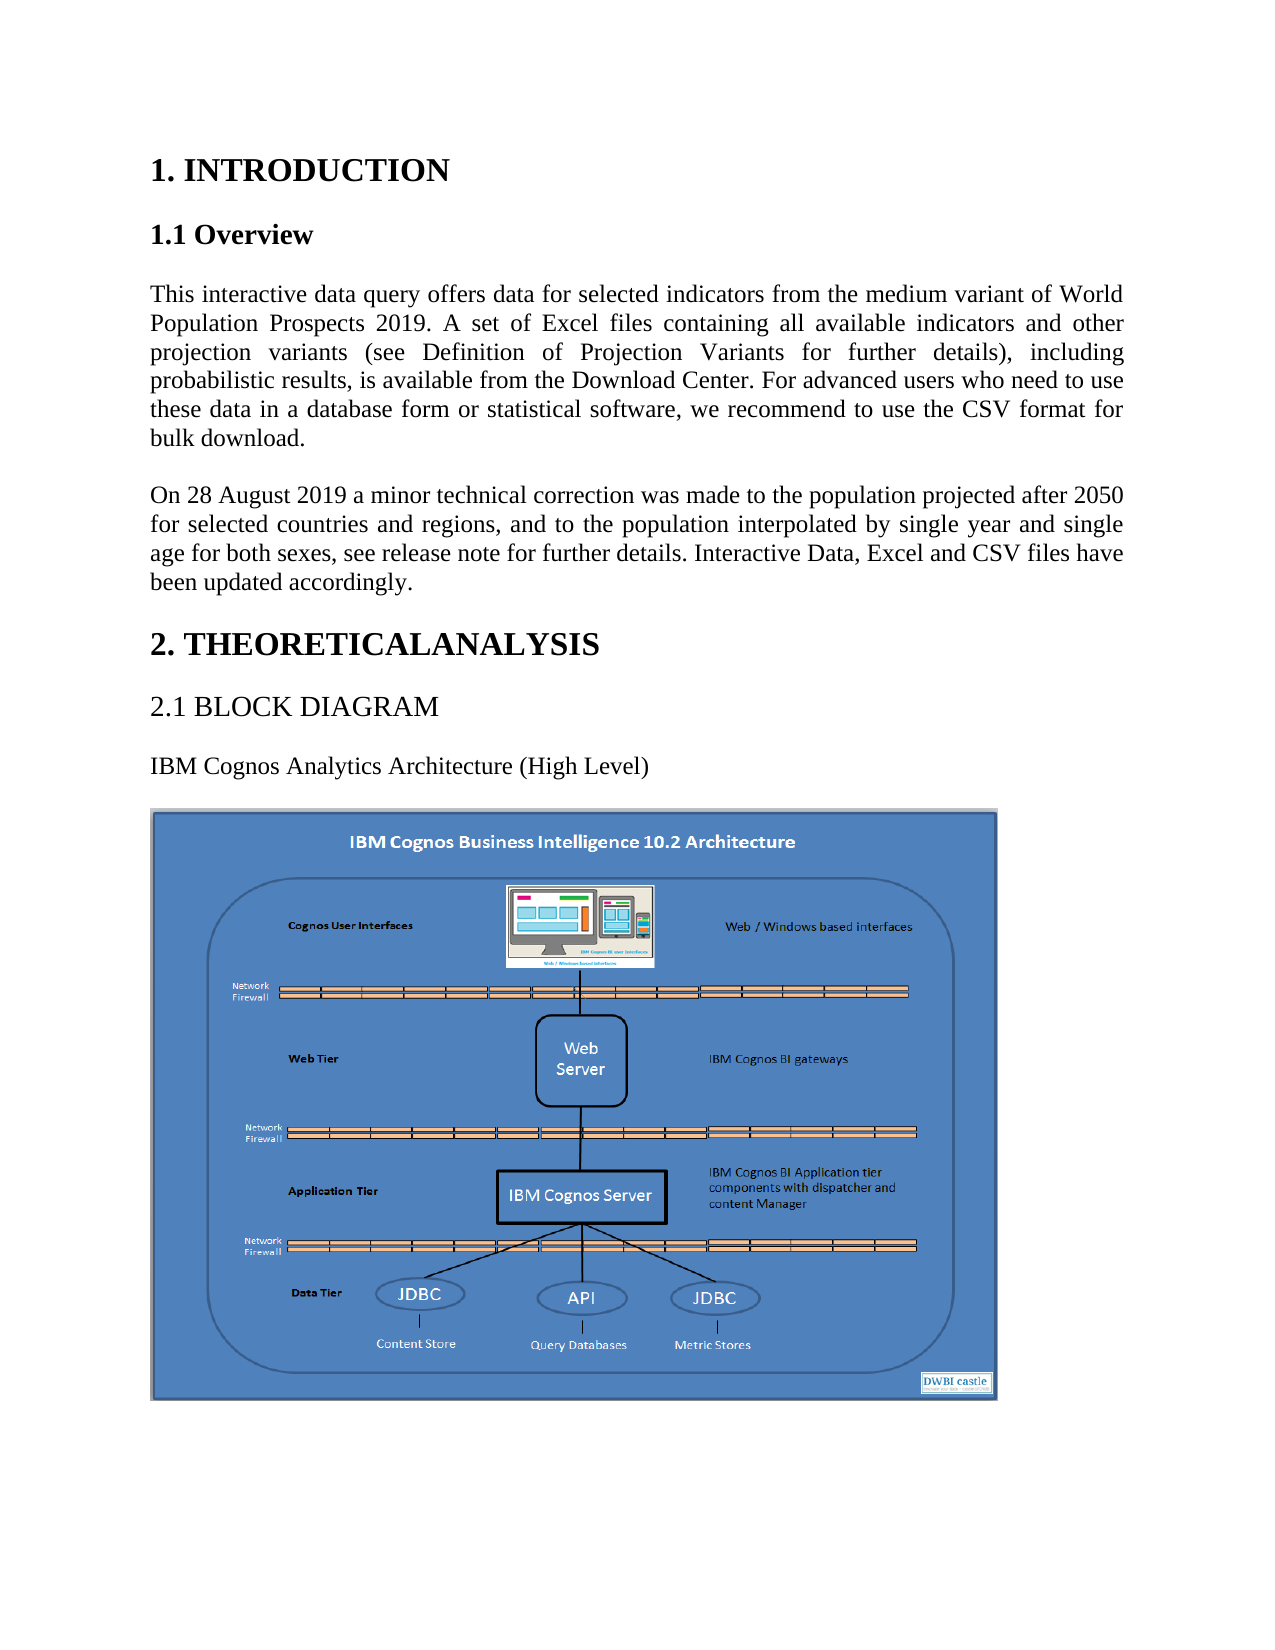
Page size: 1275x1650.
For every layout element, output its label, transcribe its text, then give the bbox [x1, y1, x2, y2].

text 1.1 Overview [150, 217, 1125, 251]
text This interactive data query offers data for selected indicators from the medium variant of World Population Prospects 2019. A set of Excel files containing all available indicators and other projection variants (see Definition of Projection Variants for further details), including probabilistic results, is available from the Download Center. For advanced users who need to use these data in a database form or statistical software, we recommend to use the CSV format for bulk download. [150, 279, 1125, 452]
text 1. INTRODUCTION [150, 150, 1125, 188]
picture [150, 808, 998, 1401]
text 2.1 BLOCK DIAGRAM [150, 689, 1125, 723]
text 2. THEORETICALANALYSIS [150, 624, 1125, 663]
text On 28 August 2019 a minor technical correction was made to the population projected after 2050 for selected countries and regions, and to the population interpolated by single year and single age for both sexes, see release note for further details. Interactive Data, Excel and CSV files have been updated accordingly. [150, 481, 1125, 596]
text IBM Cognos Analytics Architecture (High Level) [150, 751, 1125, 780]
